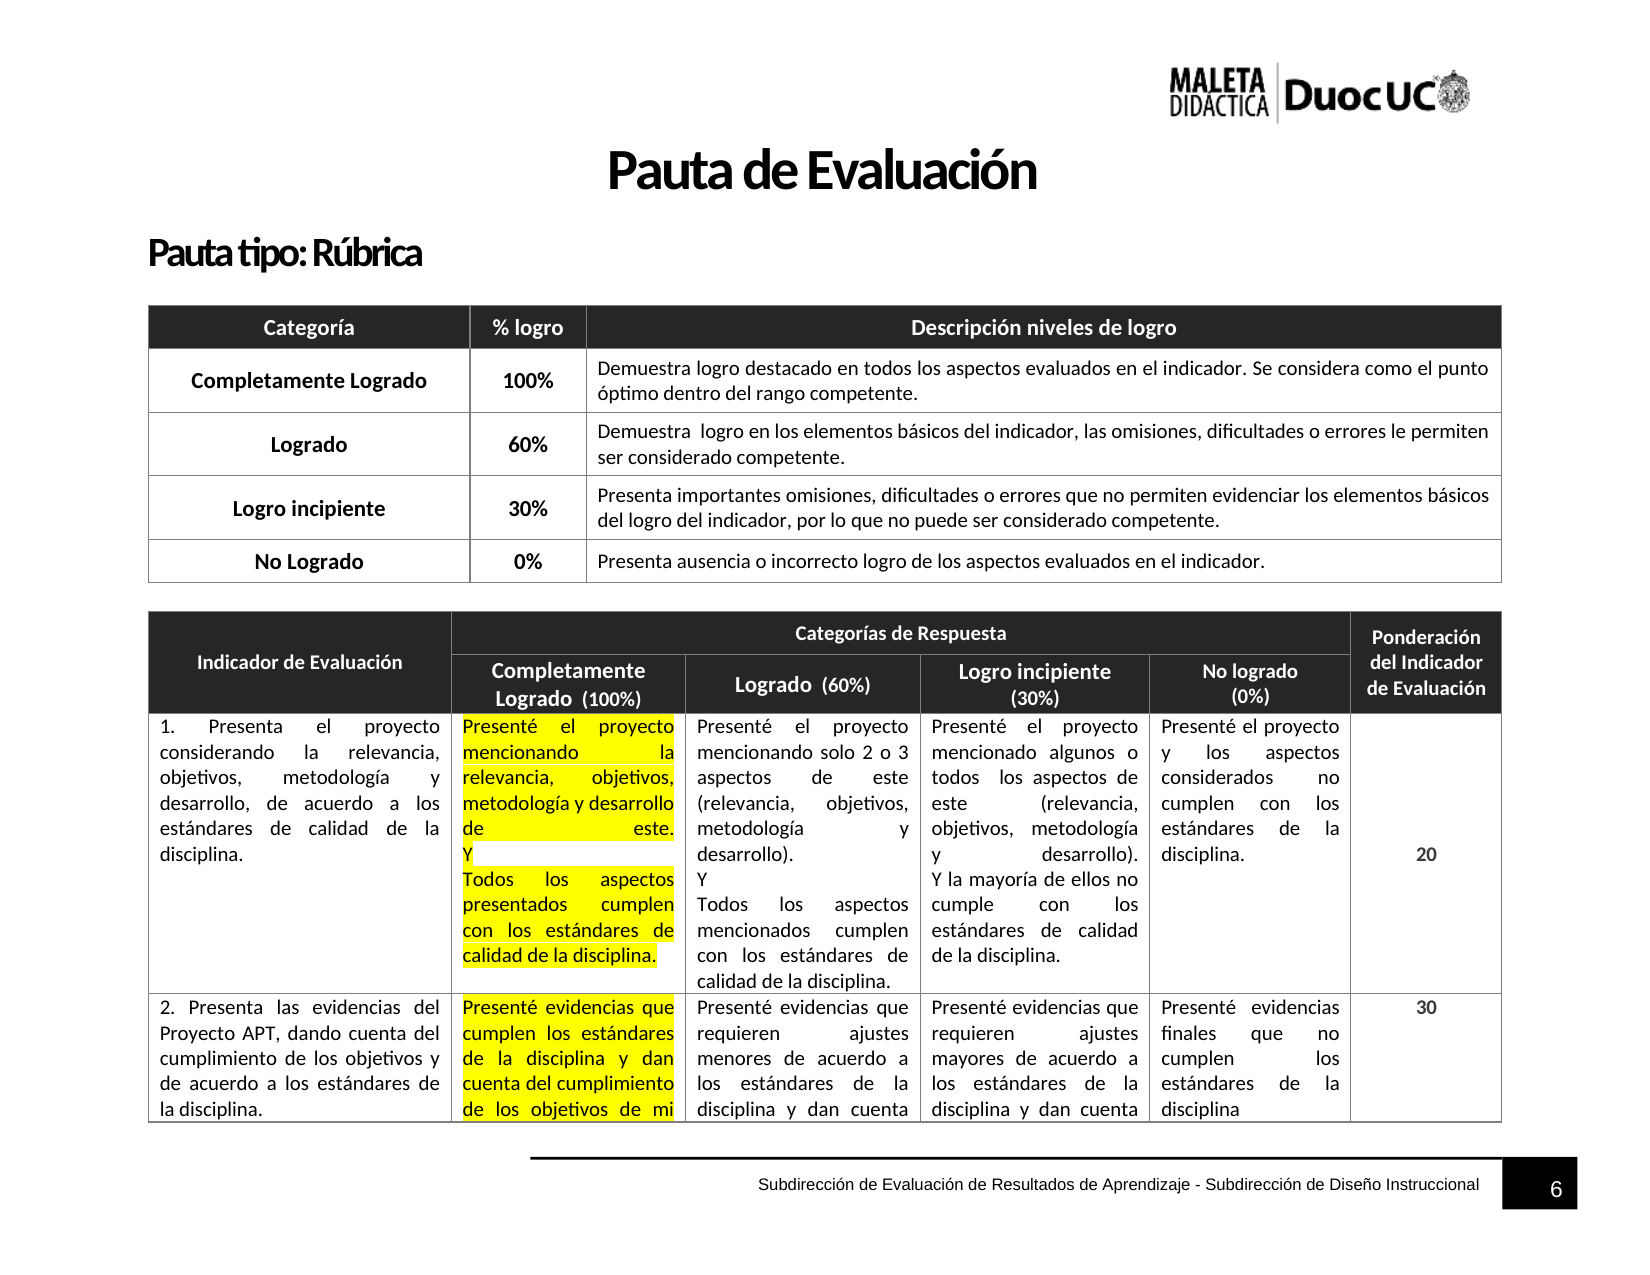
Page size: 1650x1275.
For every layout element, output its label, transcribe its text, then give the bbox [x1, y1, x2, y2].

table_cell Logrado (60%) [686, 655, 920, 713]
table_cell 0% [471, 540, 586, 582]
table_cell Logro incipiente (30%) [921, 655, 1149, 713]
table_header Descripción niveles de logro [587, 306, 1501, 348]
text Pauta tipo: Rúbrica [148, 226, 1502, 277]
table_cell No logrado (0%) [1150, 655, 1350, 713]
table_cell 2. Presenta las evidencias del Proyecto APT, dando cuenta del cumplimiento de los objetivos y de acuerdo a los estándares de la disciplina. [149, 994, 451, 1121]
table_cell No Logrado [149, 540, 469, 582]
table_cell 30 [1351, 994, 1501, 1121]
table_cell 60% [471, 413, 586, 475]
table_cell Presenta importantes omisiones, dificultades o errores que no permiten evidenciar los elementos básicos del logro del indicador, por lo que no puede ser considerado competente. [587, 476, 1501, 539]
table_header Indicador de Evaluación [149, 612, 451, 713]
text Pauta de Evaluación [148, 133, 1502, 204]
table_cell Demuestra logro destacado en todos los aspectos evaluados en el indicador. Se considera como el punto óptimo dentro del rango competente. [587, 349, 1501, 412]
table_cell Presenté el proyecto mencionando la relevancia, objetivos, metodología y desarrollo de este. Y Todos los aspectos presentados cumplen con los estándares de calidad de la disciplina. [452, 714, 685, 993]
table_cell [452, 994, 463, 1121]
table_cell Presenté el proyecto mencionado algunos o todos los aspectos de este (relevancia, objetivos, metodología y desarrollo). Y la mayoría de ellos no cumple con los estándares de calidad de la disciplina. [921, 714, 1149, 993]
table_cell 20 [1351, 714, 1501, 993]
table_header Ponderación del Indicador de Evaluación [1351, 612, 1501, 713]
table_cell Presenta ausencia o incorrecto logro de los aspectos evaluados en el indicador. [587, 540, 1501, 582]
table_cell Presenté evidencias finales que no cumplen los estándares de la disciplina O No presenta evidencias de mi Proyecto APT. [1150, 994, 1350, 1121]
table_cell Presenté el proyecto y los aspectos considerados no cumplen con los estándares de la disciplina. [1150, 714, 1350, 993]
table_cell 100% [471, 349, 586, 412]
table_cell Demuestra logro en los elementos básicos del indicador, las omisiones, dificultades o errores le permiten ser considerado competente. [587, 413, 1501, 475]
table_cell Presenté el proyecto mencionando solo 2 o 3 aspectos de este (relevancia, objetivos, metodología y desarrollo). Y Todos los aspectos mencionados cumplen con los estándares de calidad de la disciplina. [686, 714, 920, 993]
table_cell 1. Presenta el proyecto considerando la relevancia, objetivos, metodología y desarrollo, de acuerdo a los estándares de calidad de la disciplina. [149, 714, 451, 993]
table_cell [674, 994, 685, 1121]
table_header Categoría [149, 306, 469, 348]
picture [1162, 54, 1478, 130]
table_cell Completamente Logrado (100%) [452, 655, 685, 713]
table_cell Logrado [149, 413, 469, 475]
table_cell Logro incipiente [149, 476, 469, 539]
table_header % logro [471, 306, 586, 348]
table_cell Completamente Logrado [149, 349, 469, 412]
table_cell 30% [471, 476, 586, 539]
table_header Categorías de Respuesta [452, 612, 1350, 654]
